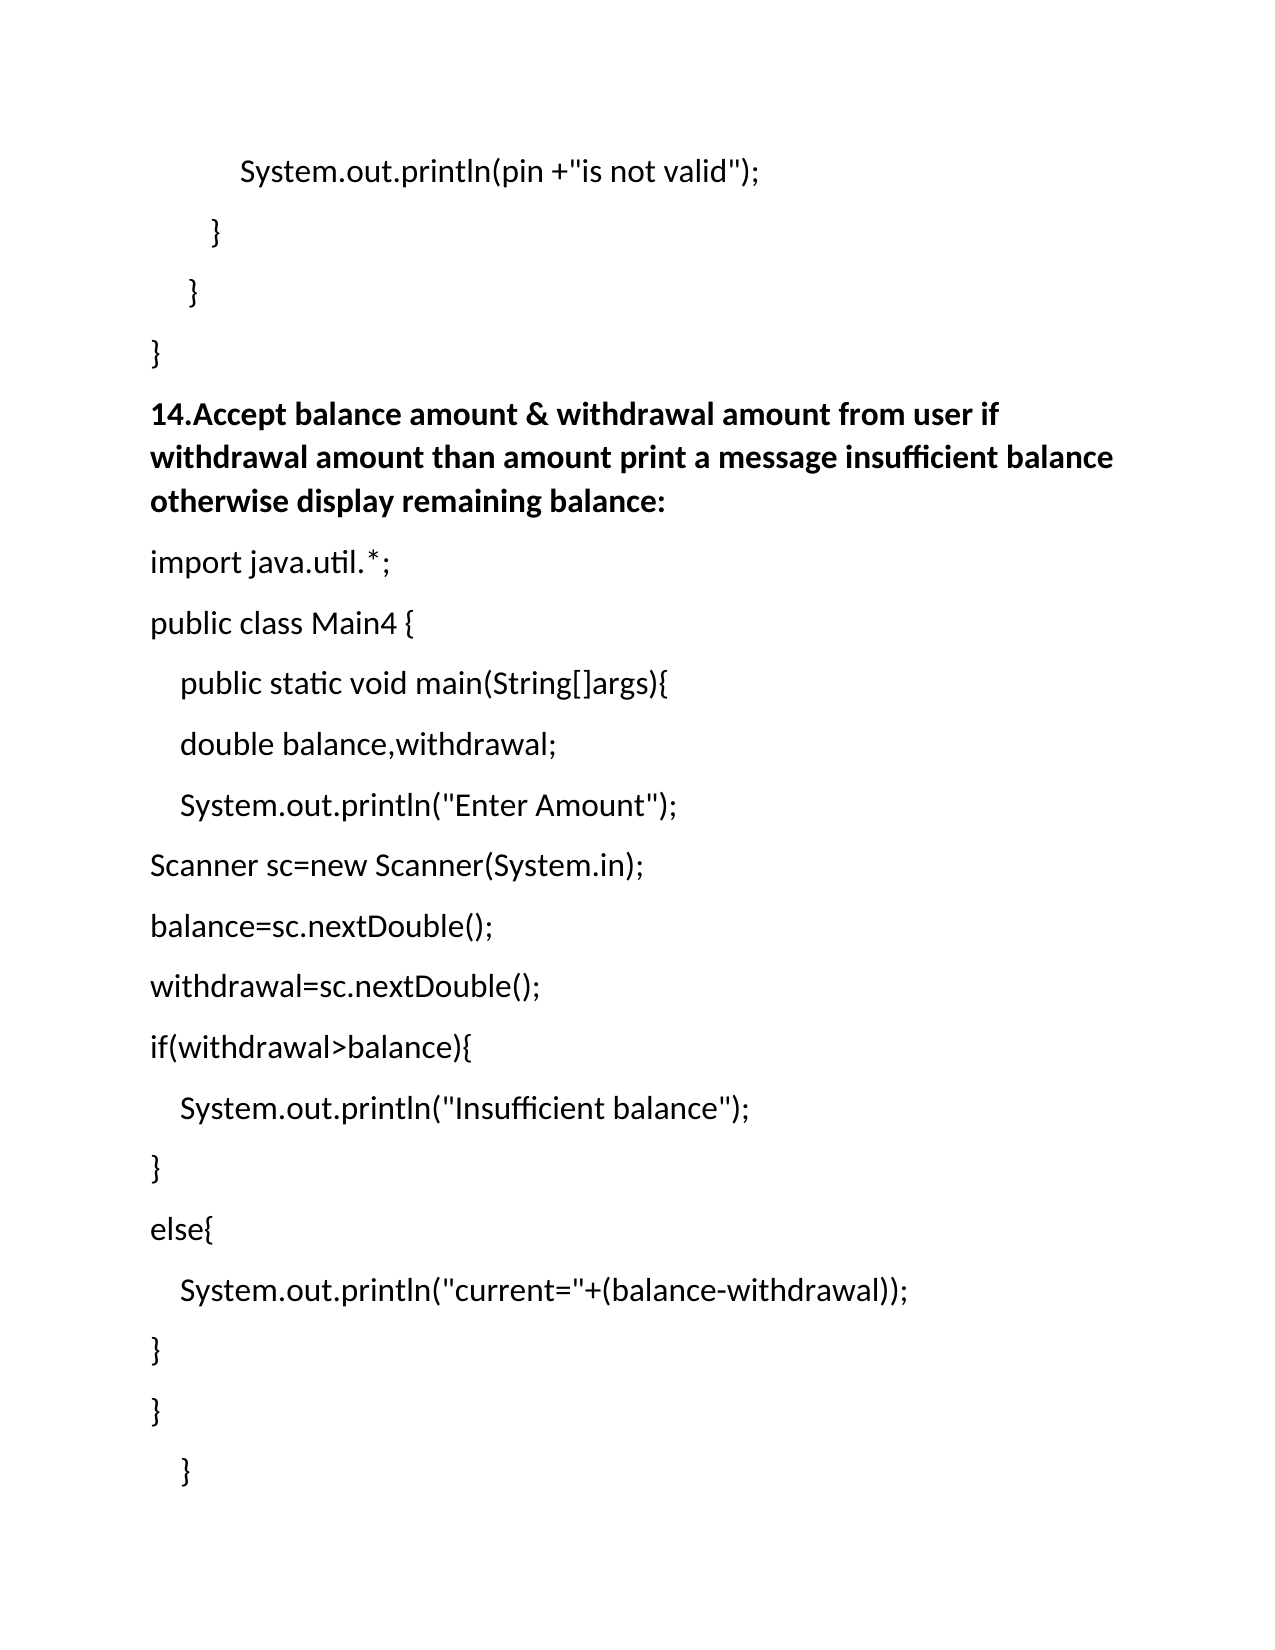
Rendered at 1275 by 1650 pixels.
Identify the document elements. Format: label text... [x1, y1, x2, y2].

text } [150, 1147, 1125, 1188]
text } [150, 332, 1125, 373]
text public class Main4 { [150, 602, 1125, 642]
text balance=sc.nextDouble(); [150, 905, 1125, 946]
text Scanner sc=new Scanner(System.in); [150, 844, 1125, 885]
text System.out.println("Insufficient balance"); [150, 1087, 1125, 1127]
text System.out.println("Enter Amount"); [150, 783, 1125, 824]
text System.out.println("current="+(balance-withdrawal)); [150, 1268, 1125, 1309]
text } [150, 271, 1125, 312]
text double balance,withdrawal; [150, 723, 1125, 764]
text } [150, 1329, 1125, 1370]
text if(withdrawal>balance){ [150, 1026, 1125, 1067]
text public static void main(String[]args){ [150, 662, 1125, 703]
text 14.Accept balance amount & withdrawal amount from user if withdrawal amount than amount print a message insufficient balance otherwise display remaining balance: [150, 392, 1125, 521]
text } [150, 1390, 1125, 1431]
text withdrawal=sc.nextDouble(); [150, 965, 1125, 1006]
text } [150, 1450, 1125, 1491]
text } [150, 211, 1125, 251]
text else{ [150, 1208, 1125, 1249]
text import java.util.*; [150, 541, 1125, 582]
text System.out.println(pin +"is not valid"); [150, 150, 1125, 191]
